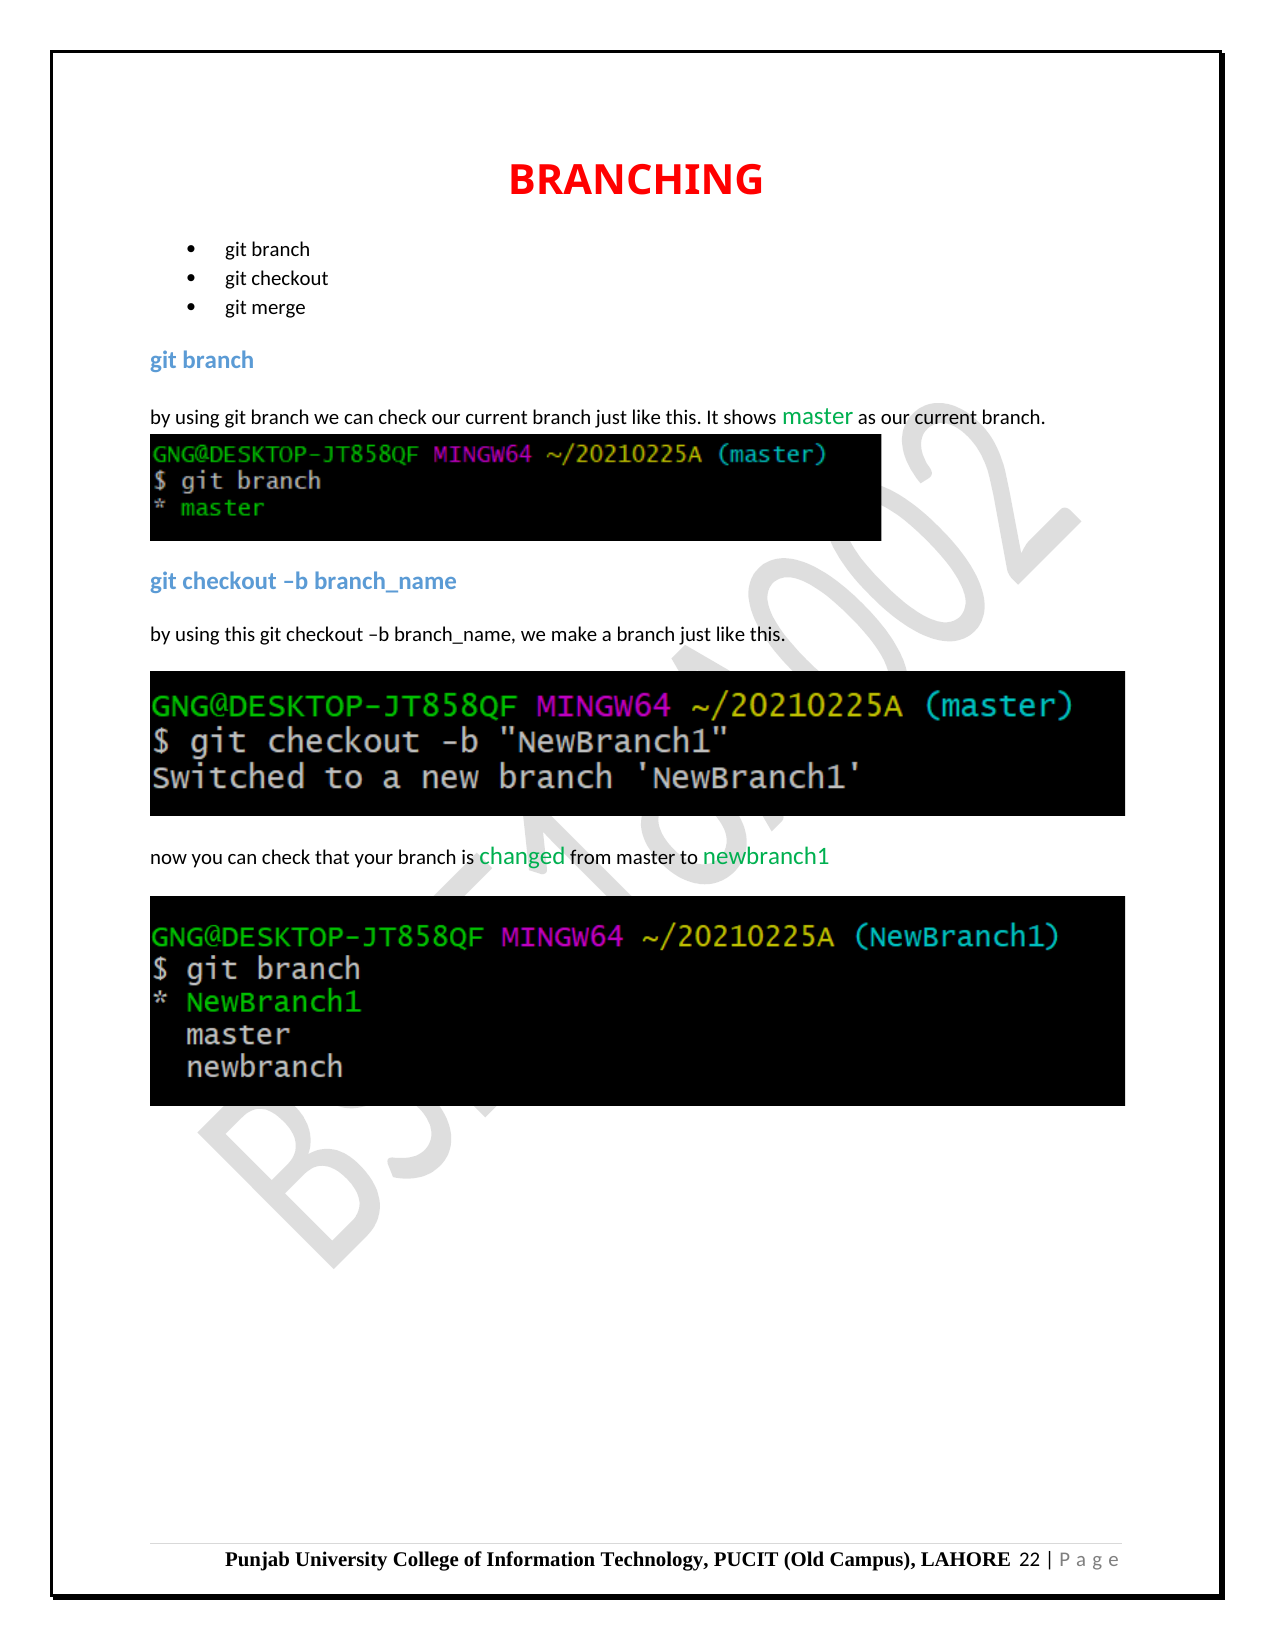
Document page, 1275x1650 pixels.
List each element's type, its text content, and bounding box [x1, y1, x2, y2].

text git branch [150, 344, 1122, 375]
picture [150, 434, 882, 541]
text BRANCHING [150, 150, 1122, 207]
list git checkout [187, 265, 1122, 291]
list git branch [187, 236, 1122, 261]
text git checkout –b branch_name [150, 565, 1122, 596]
picture [150, 671, 1125, 816]
picture [150, 896, 1125, 1106]
text by using this git checkout –b branch_name, we make a branch just like this. [150, 621, 1122, 647]
list git merge [187, 294, 1122, 320]
text now you can check that your branch is changed from master to newbranch1 [150, 840, 1122, 871]
